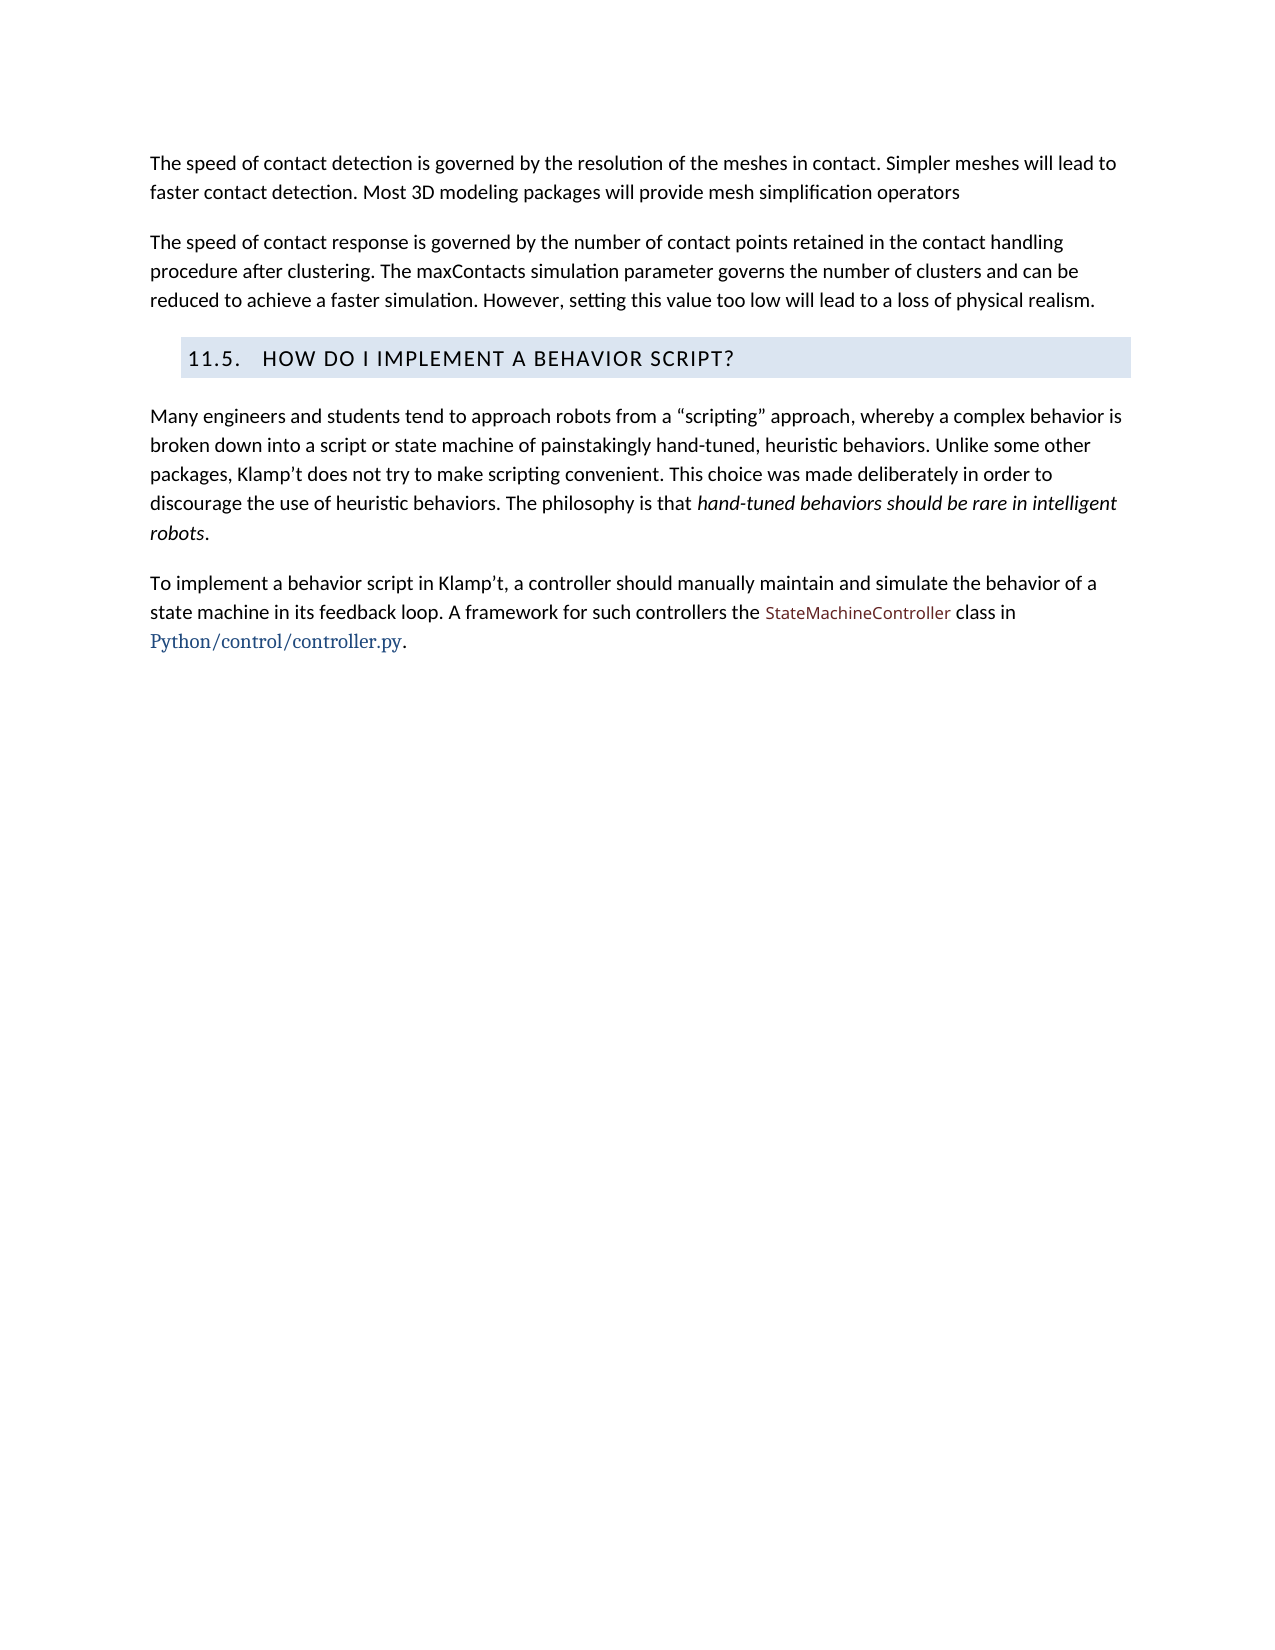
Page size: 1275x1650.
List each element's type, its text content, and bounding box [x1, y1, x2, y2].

text The speed of contact detection is governed by the resolution of the meshes in contact. Simpler meshes will lead to faster contact detection. Most 3D modeling packages will provide mesh simplification operators [150, 150, 1125, 204]
text Many engineers and students tend to approach robots from a “scripting” approach, whereby a complex behavior is broken down into a script or state machine of painstakingly hand-tuned, heuristic behaviors. Unlike some other packages, Klamp’t does not try to make scripting convenient. This choice was made deliberately in order to discourage the use of heuristic behaviors. The philosophy is that hand-tuned behaviors should be rare in intelligent robots. [150, 403, 1125, 545]
text To implement a behavior script in Klamp’t, a controller should manually maintain and simulate the behavior of a state machine in its feedback loop. A framework for such controllers the StateMachineController class in Python/control/controller.py. [150, 570, 1125, 653]
subtitle How Do I implement a Behavior Script? [188, 344, 1125, 372]
text The speed of contact response is governed by the number of contact points retained in the contact handling procedure after clustering. The maxContacts simulation parameter governs the number of clusters and can be reduced to achieve a faster simulation. However, setting this value too low will lead to a loss of physical realism. [150, 229, 1125, 313]
